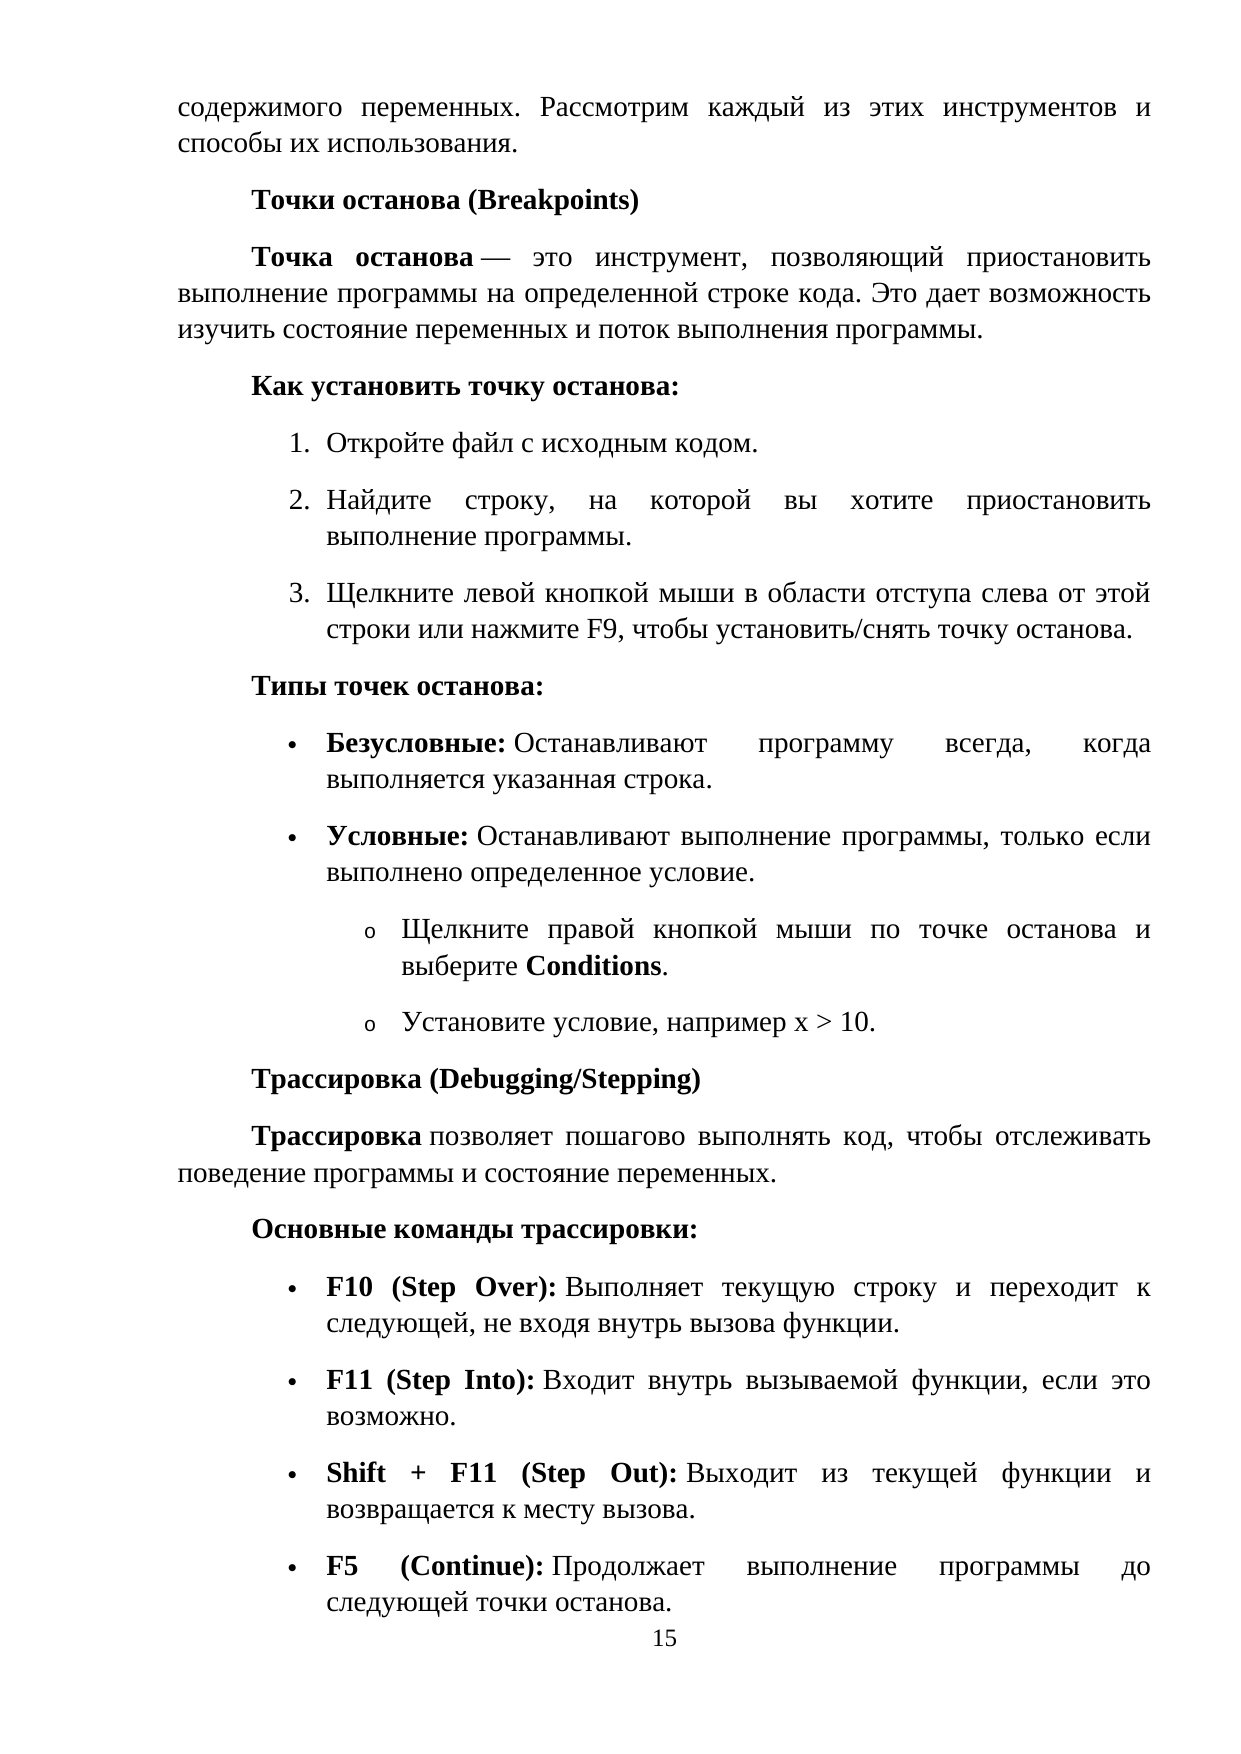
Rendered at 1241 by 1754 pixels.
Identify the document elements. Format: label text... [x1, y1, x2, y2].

list Установите условие, например x > 10. [363, 1004, 1152, 1038]
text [177, 89, 1152, 158]
text Точки останова (Breakpoints) [177, 182, 1152, 215]
list Безусловные: Останавливают программу всегда, когда выполняется указанная строка. [288, 725, 1152, 795]
list F5 (Continue): Продолжает выполнение программы до следующей точки останова. [288, 1548, 1152, 1618]
list Откройте файл с исходным кодом. [288, 425, 1152, 458]
list Щелкните правой кнопкой мыши по точке останова и выберите Conditions. [363, 911, 1152, 981]
list F11 (Step Into): Входит внутрь вызываемой функции, если это возможно. [288, 1362, 1152, 1431]
list Найдите строку, на которой вы хотите приостановить выполнение программы. [288, 482, 1152, 552]
text Трассировка позволяет пошагово выполнять код, чтобы отслеживать поведение программы и состояние переменных. [177, 1118, 1152, 1188]
list Shift + F11 (Step Out): Выходит из текущей функции и возвращается к месту вызова. [288, 1455, 1152, 1524]
text Типы точек останова: [177, 668, 1152, 702]
list F10 (Step Over): Выполняет текущую строку и переходит к следующей, не входя внутрь вызова функции. [288, 1269, 1152, 1338]
text Как установить точку останова: [177, 368, 1152, 402]
text Точка останова — это инструмент, позволяющий приостановить выполнение программы на определенной строке кода. Это дает возможность изучить состояние переменных и поток выполнения программы. [177, 239, 1152, 344]
list Условные: Останавливают выполнение программы, только если выполнено определенное условие. [288, 818, 1152, 888]
text Основные команды трассировки: [177, 1212, 1152, 1245]
text Трассировка (Debugging/Stepping) [177, 1062, 1152, 1095]
list Щелкните левой кнопкой мыши в области отступа слева от этой строки или нажмите F9, чтобы установить/снять точку останова. [288, 575, 1152, 645]
